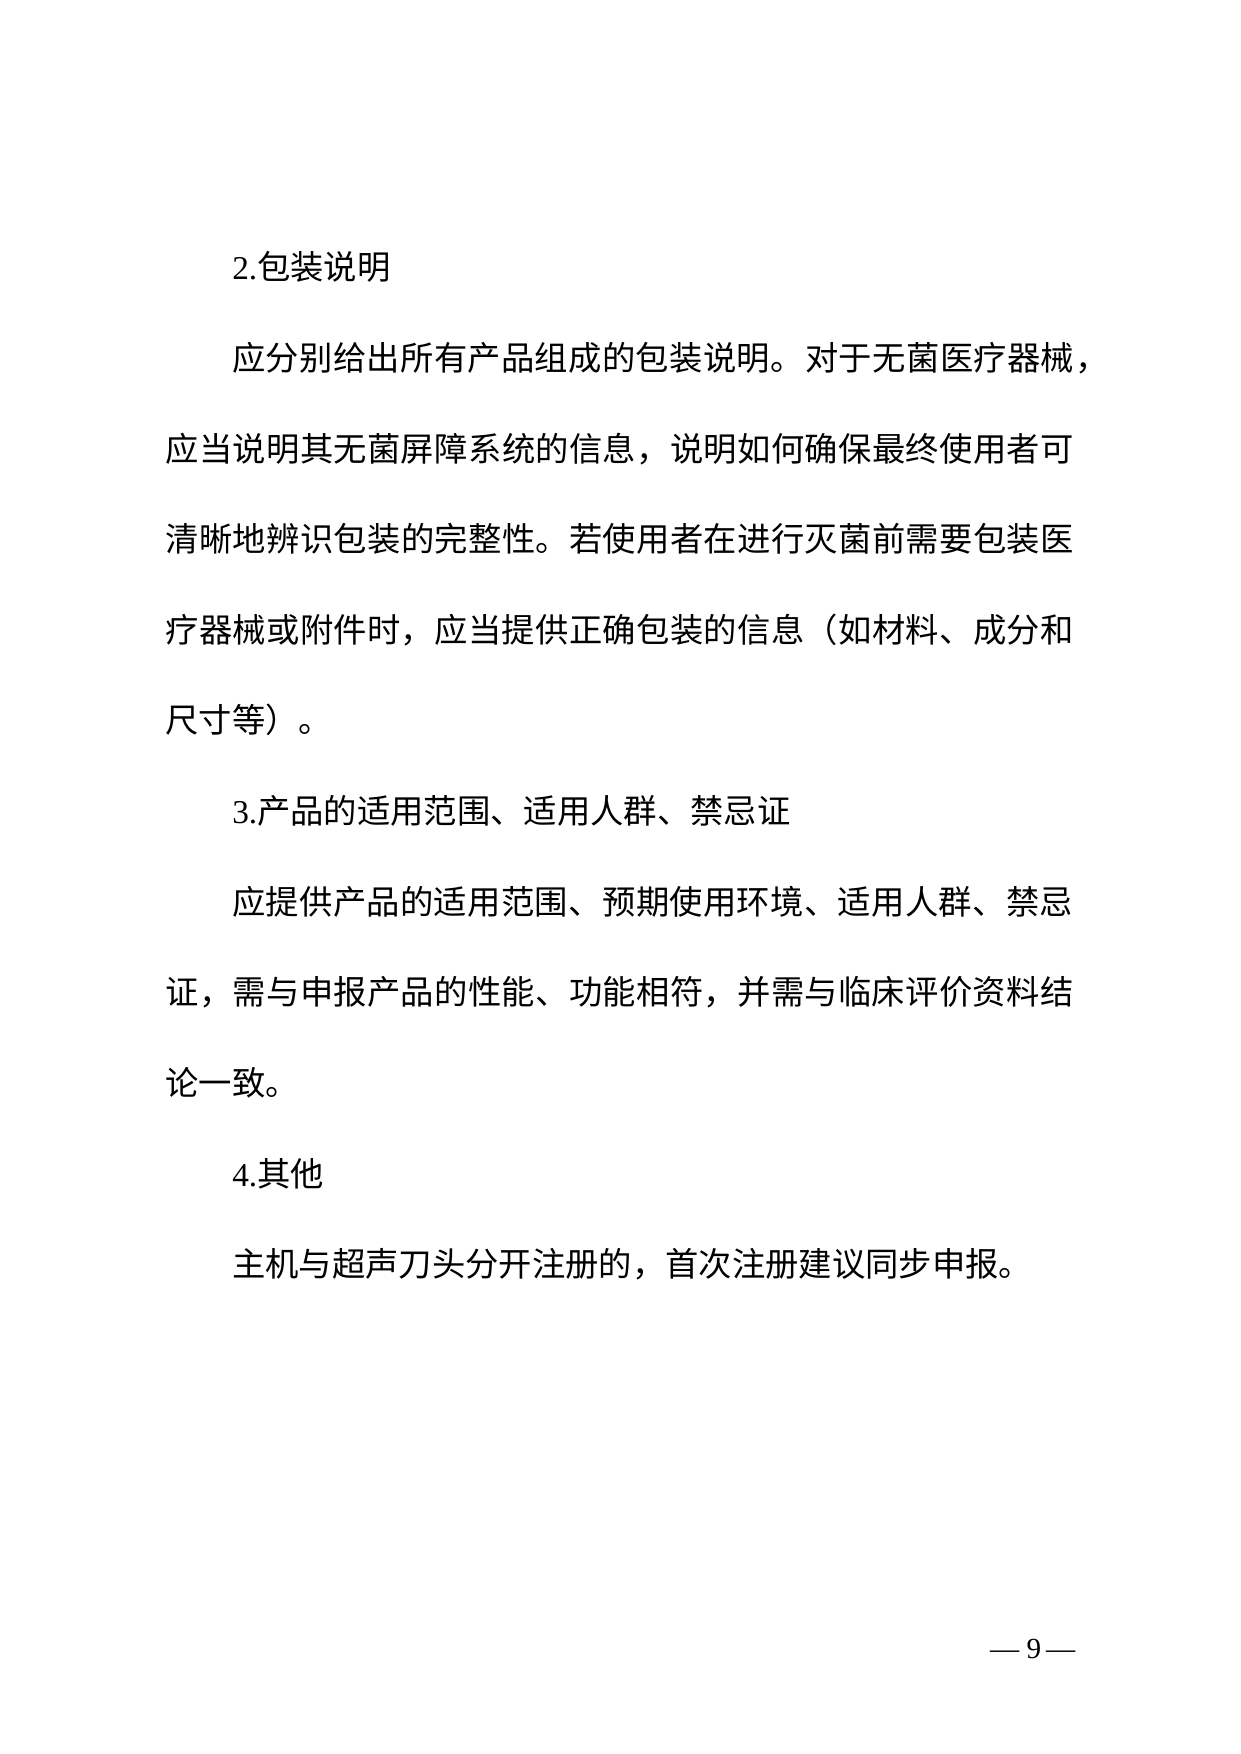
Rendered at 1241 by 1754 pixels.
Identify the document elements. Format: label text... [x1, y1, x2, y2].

subtitle 4.其他 [165, 1126, 1075, 1217]
text 主机与超声刀头分开注册的，首次注册建议同步申报。 [165, 1217, 1075, 1307]
subtitle 2.包装说明 [165, 220, 1075, 311]
text 应提供产品的适用范围、预期使用环境、适用人群、禁忌证，需与申报产品的性能、功能相符，并需与临床评价资料结论一致。 [165, 854, 1075, 1126]
subtitle 3.产品的适用范围、适用人群、禁忌证 [165, 764, 1075, 854]
text 应分别给出所有产品组成的包装说明。对于无菌医疗器械，应当说明其无菌屏障系统的信息，说明如何确保最终使用者可清晰地辨识包装的完整性。若使用者在进行灭菌前需要包装医疗器械或附件时，应当提供正确包装的信息（如材料、成分和尺寸等）。 [165, 311, 1075, 764]
